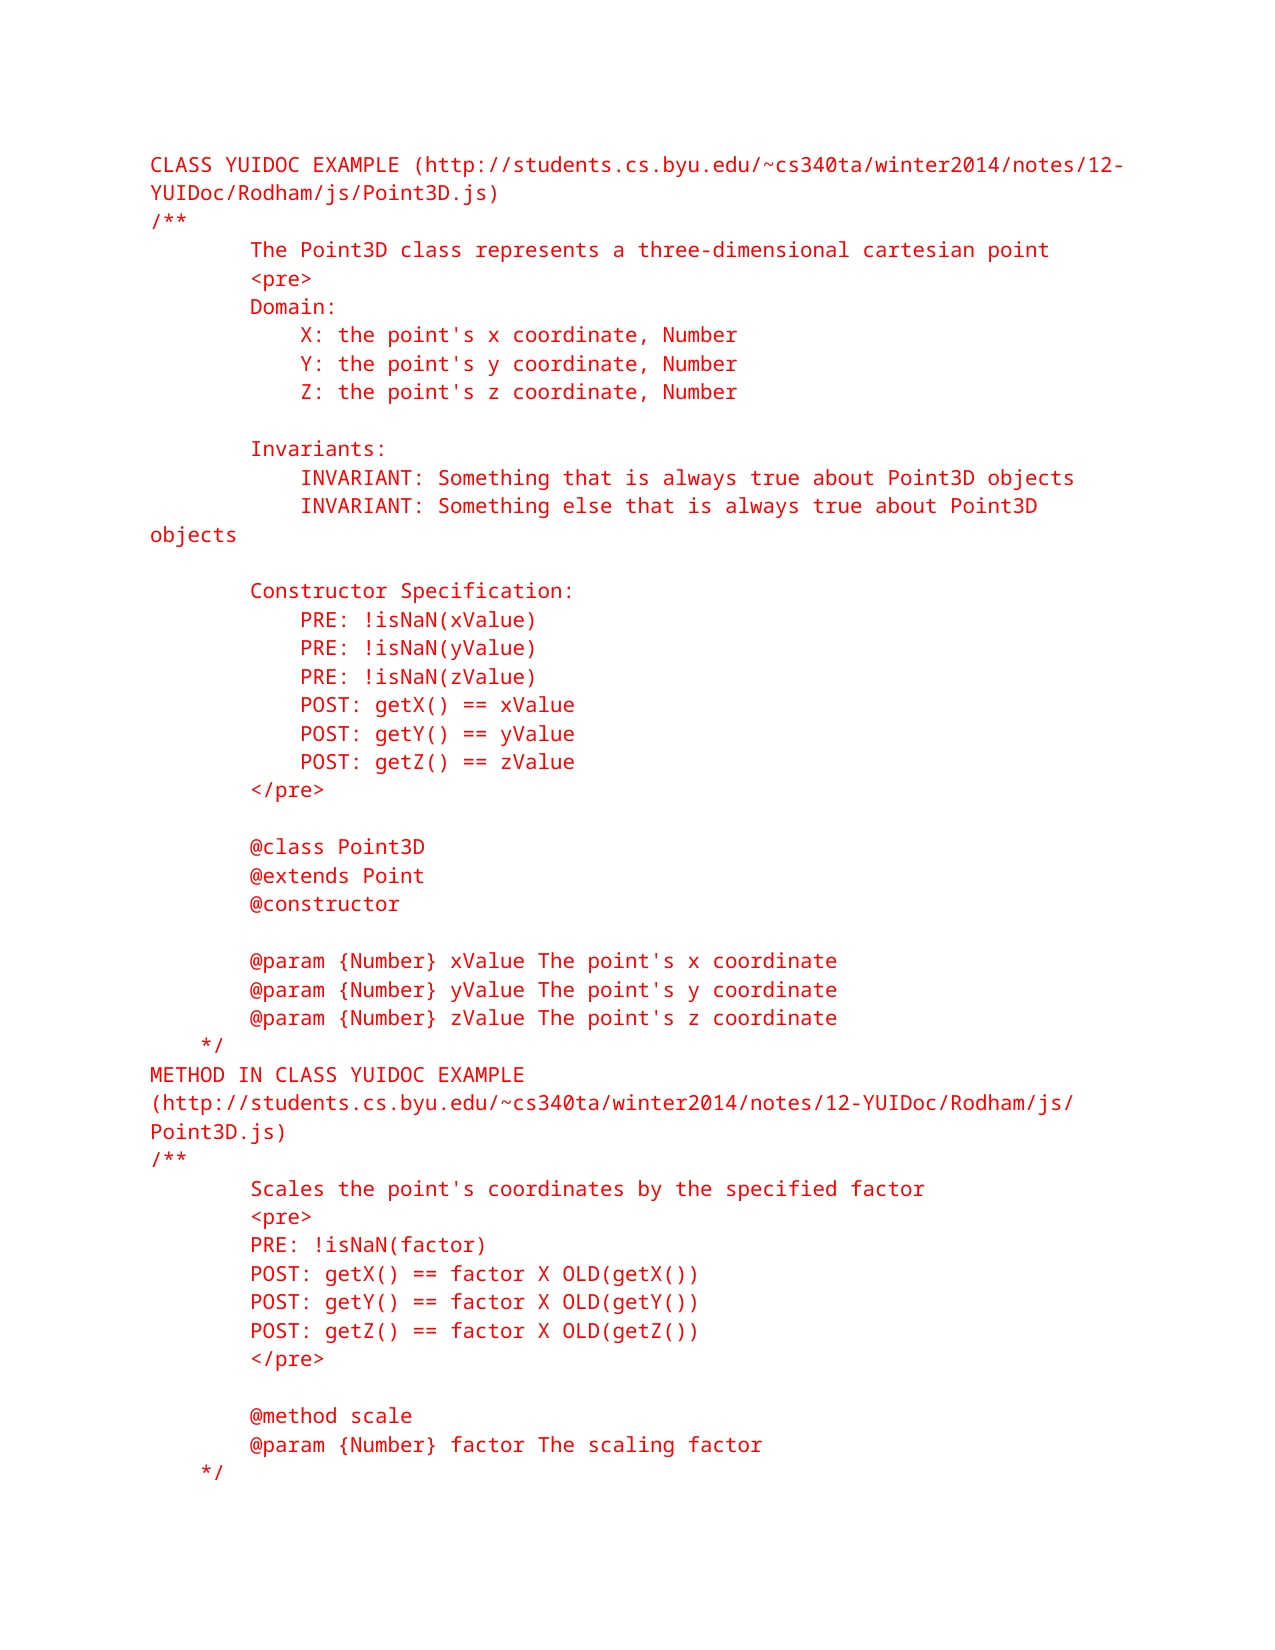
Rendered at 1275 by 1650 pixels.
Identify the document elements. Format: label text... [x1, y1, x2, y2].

text /** Scales the point's coordinates by the specified factor <pre> PRE: !isNaN(factor) POST: getX() == factor X OLD(getX()) POST: getY() == factor X OLD(getY()) POST: getZ() == factor X OLD(getZ()) </pre> @method scale @param {Number} factor The scaling factor */ [150, 1145, 1125, 1487]
text /** The Point3D class represents a three-dimensional cartesian point <pre> Domain: X: the point's x coordinate, Number Y: the point's y coordinate, Number Z: the point's z coordinate, Number Invariants: INVARIANT: Something that is always true about Point3D objects INVARIANT: Something else that is always true about Point3D objects Constructor Specification: PRE: !isNaN(xValue) PRE: !isNaN(yValue) PRE: !isNaN(zValue) POST: getX() == xValue POST: getY() == yValue POST: getZ() == zValue </pre> @class Point3D @extends Point @constructor @param {Number} xValue The point's x coordinate @param {Number} yValue The point's y coordinate @param {Number} zValue The point's z coordinate */ [150, 207, 1125, 1060]
text METHOD IN CLASS YUIDOC EXAMPLE (http://students.cs.byu.edu/~cs340ta/winter2014/notes/12-YUIDoc/Rodham/js/Point3D.js) [150, 1060, 1125, 1145]
text CLASS YUIDOC EXAMPLE (http://students.cs.byu.edu/~cs340ta/winter2014/notes/12-YUIDoc/Rodham/js/Point3D.js) [150, 150, 1125, 207]
